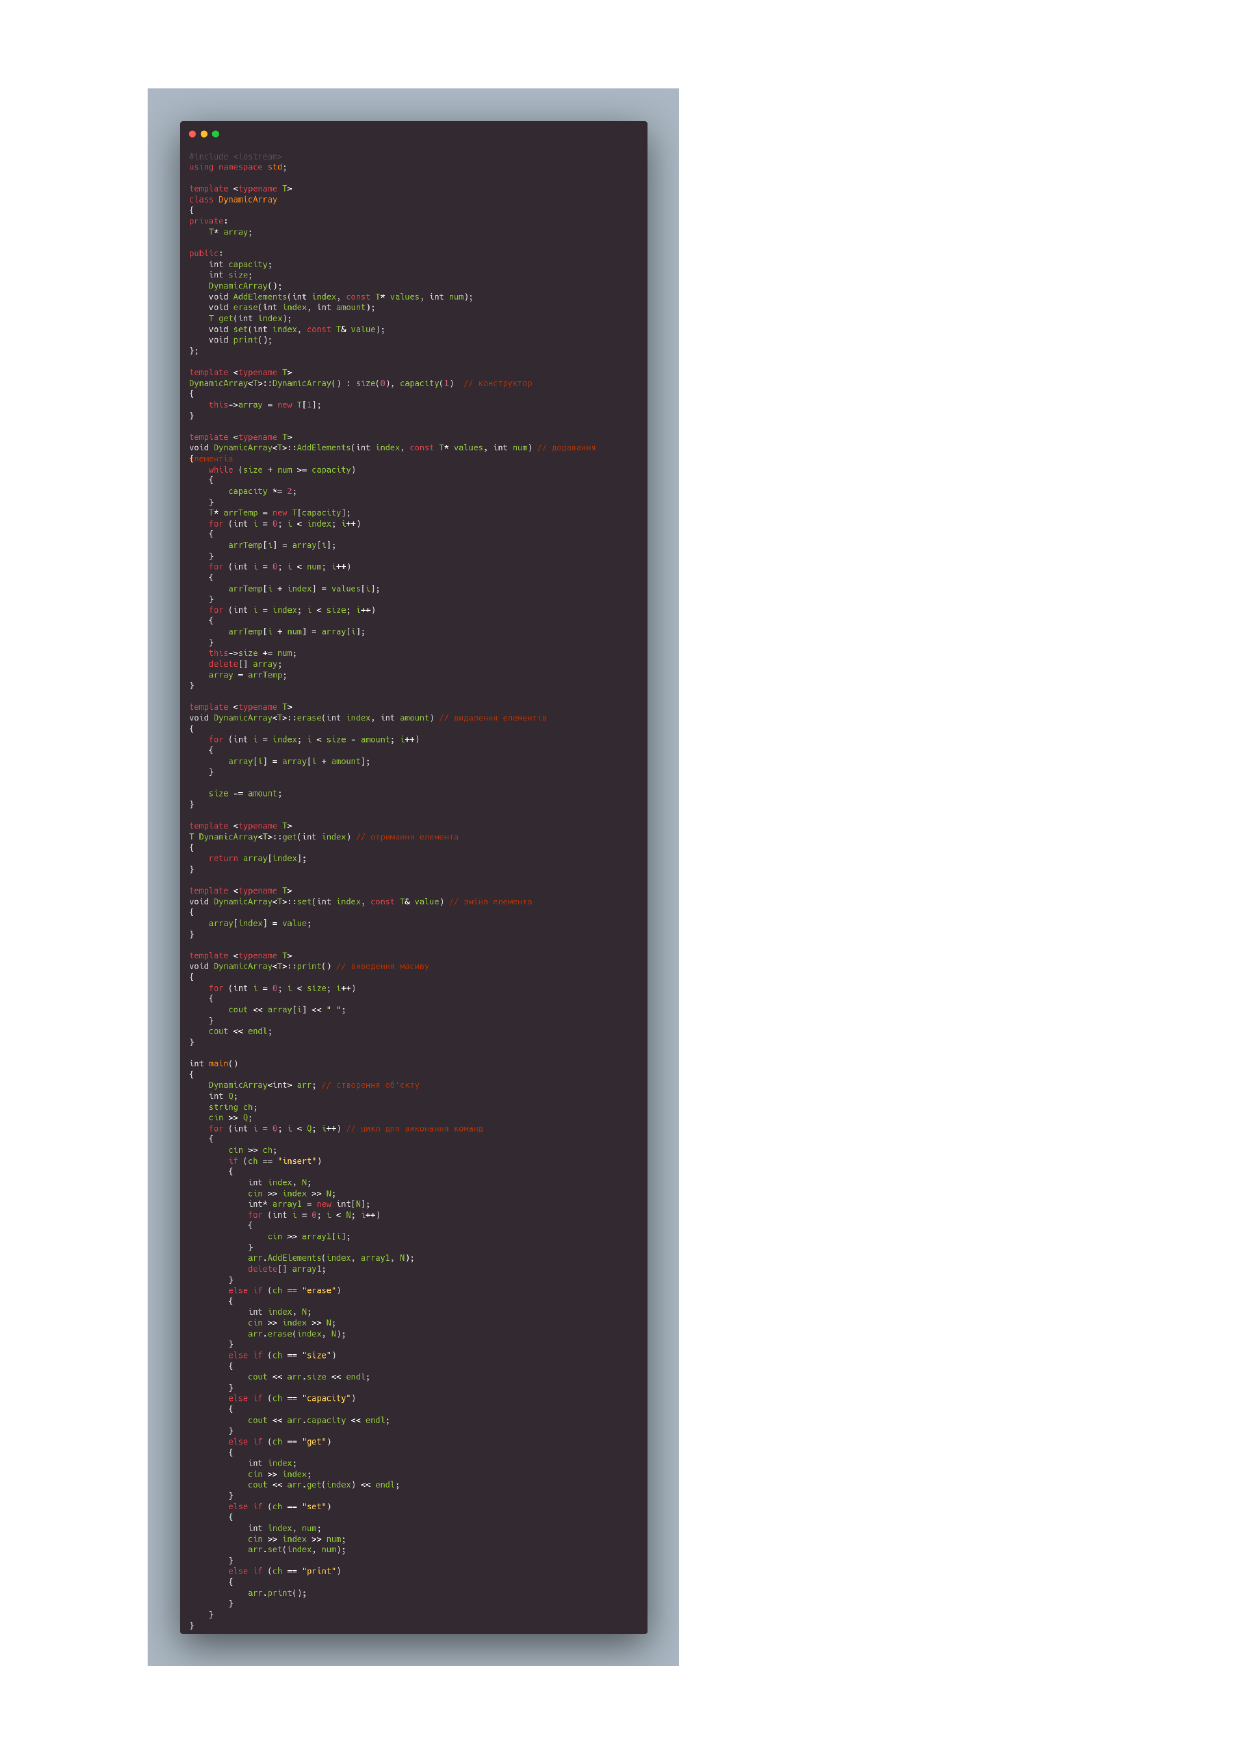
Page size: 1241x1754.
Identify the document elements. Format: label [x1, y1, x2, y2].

picture [147, 88, 679, 1666]
